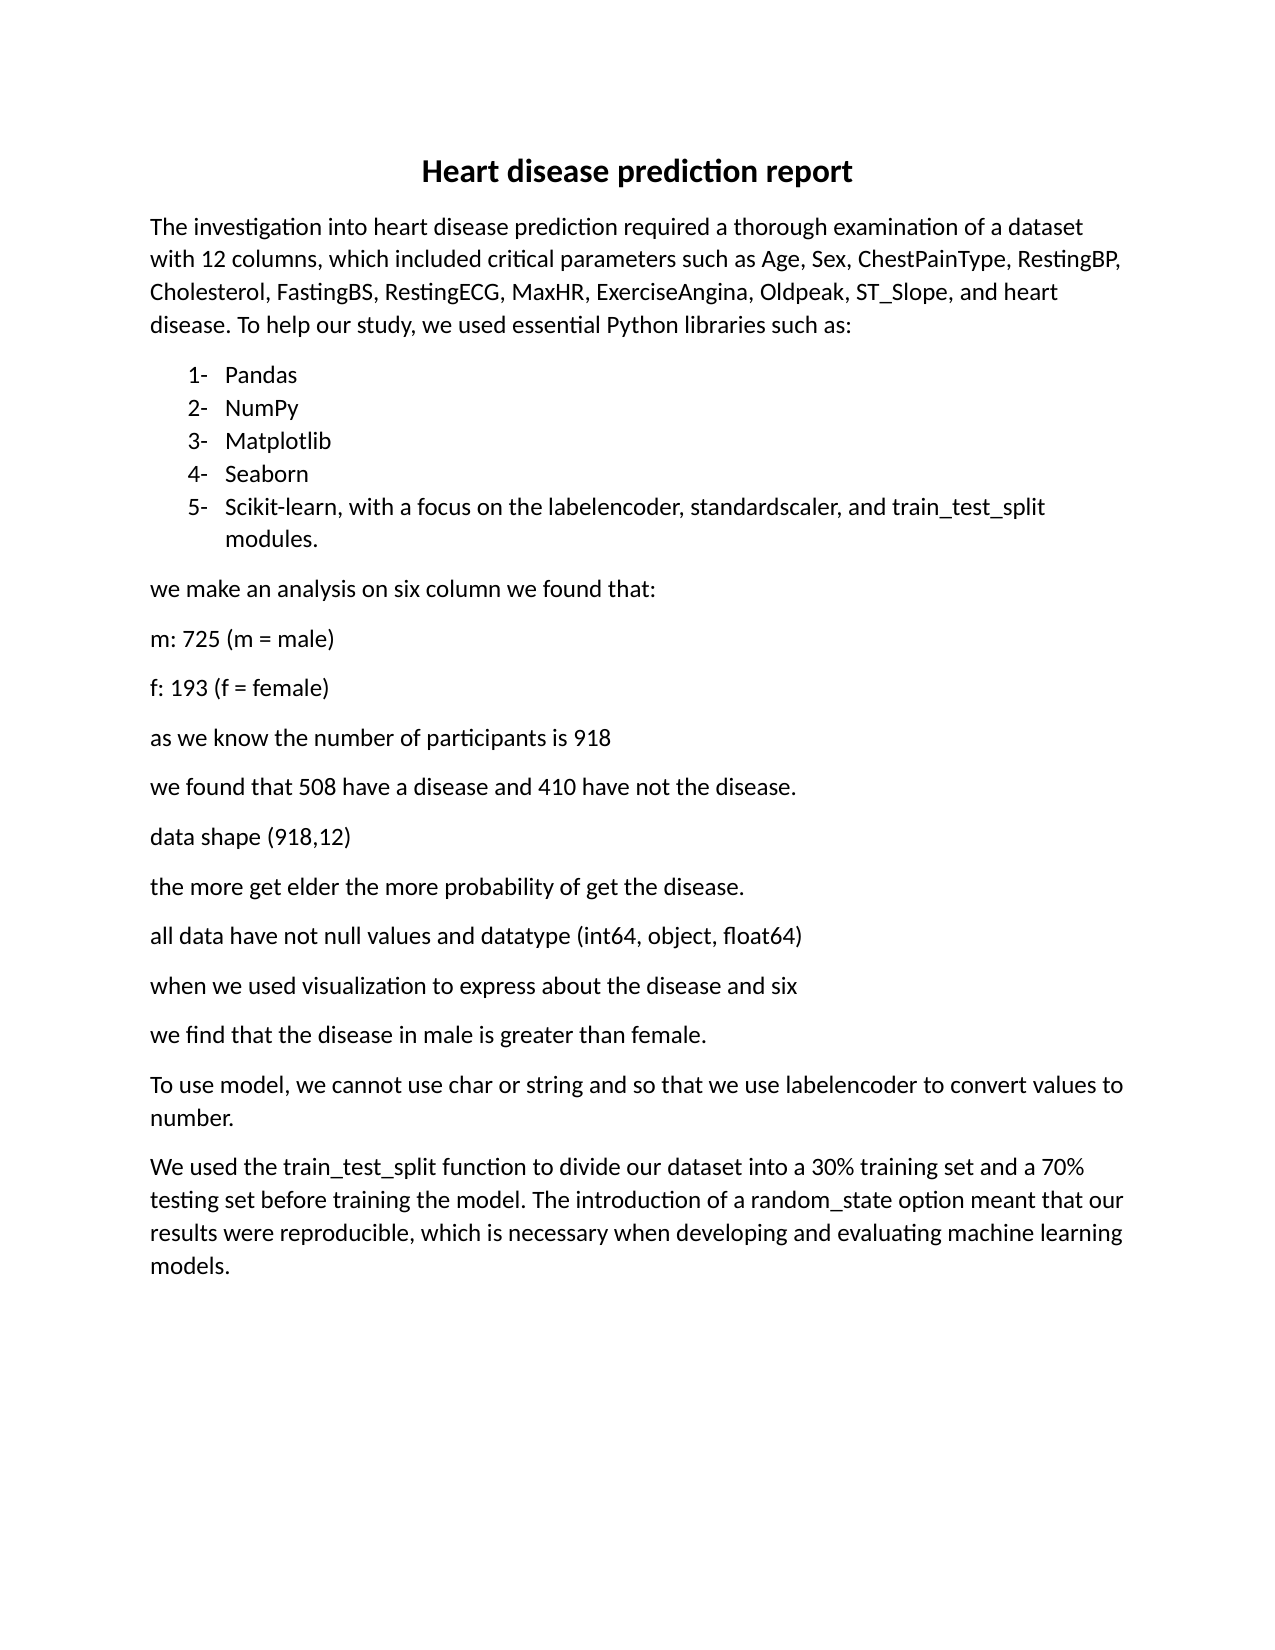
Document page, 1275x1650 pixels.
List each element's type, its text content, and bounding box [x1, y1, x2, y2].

text We used the train_test_split function to divide our dataset into a 30% training set and a 70% testing set before training the model. The introduction of a random_state option meant that our results were reproducible, which is necessary when developing and evaluating machine learning models. [150, 1151, 1125, 1281]
text f: 193 (f = female) [150, 672, 1125, 703]
text data shape (918,12) [150, 821, 1125, 852]
list Seaborn [187, 458, 1125, 488]
list Scikit-learn, with a focus on the labelencoder, standardscaler, and train_test_split modules. [187, 491, 1125, 554]
text m: 725 (m = male) [150, 623, 1125, 653]
list Pandas [187, 359, 1125, 389]
text as we know the number of participants is 918 [150, 722, 1125, 752]
list NumPy [187, 392, 1125, 422]
text we make an analysis on six column we found that: [150, 573, 1125, 604]
list Matplotlib [187, 425, 1125, 455]
text all data have not null values and datatype (int64, object, float64) [150, 920, 1125, 951]
text we found that 508 have a disease and 410 have not the disease. [150, 771, 1125, 802]
text when we used visualization to express about the disease and six [150, 970, 1125, 1000]
text The investigation into heart disease prediction required a thorough examination of a dataset with 12 columns, which included critical parameters such as Age, Sex, ChestPainType, RestingBP, Cholesterol, FastingBS, RestingECG, MaxHR, ExerciseAngina, Oldpeak, ST_Slope, and heart disease. To help our study, we used essential Python libraries such as: [150, 211, 1125, 340]
text To use model, we cannot use char or string and so that we use labelencoder to convert values to number. [150, 1069, 1125, 1132]
text we find that the disease in male is greater than female. [150, 1019, 1125, 1050]
text Heart disease prediction report [150, 150, 1125, 191]
text the more get elder the more probability of get the disease. [150, 871, 1125, 901]
